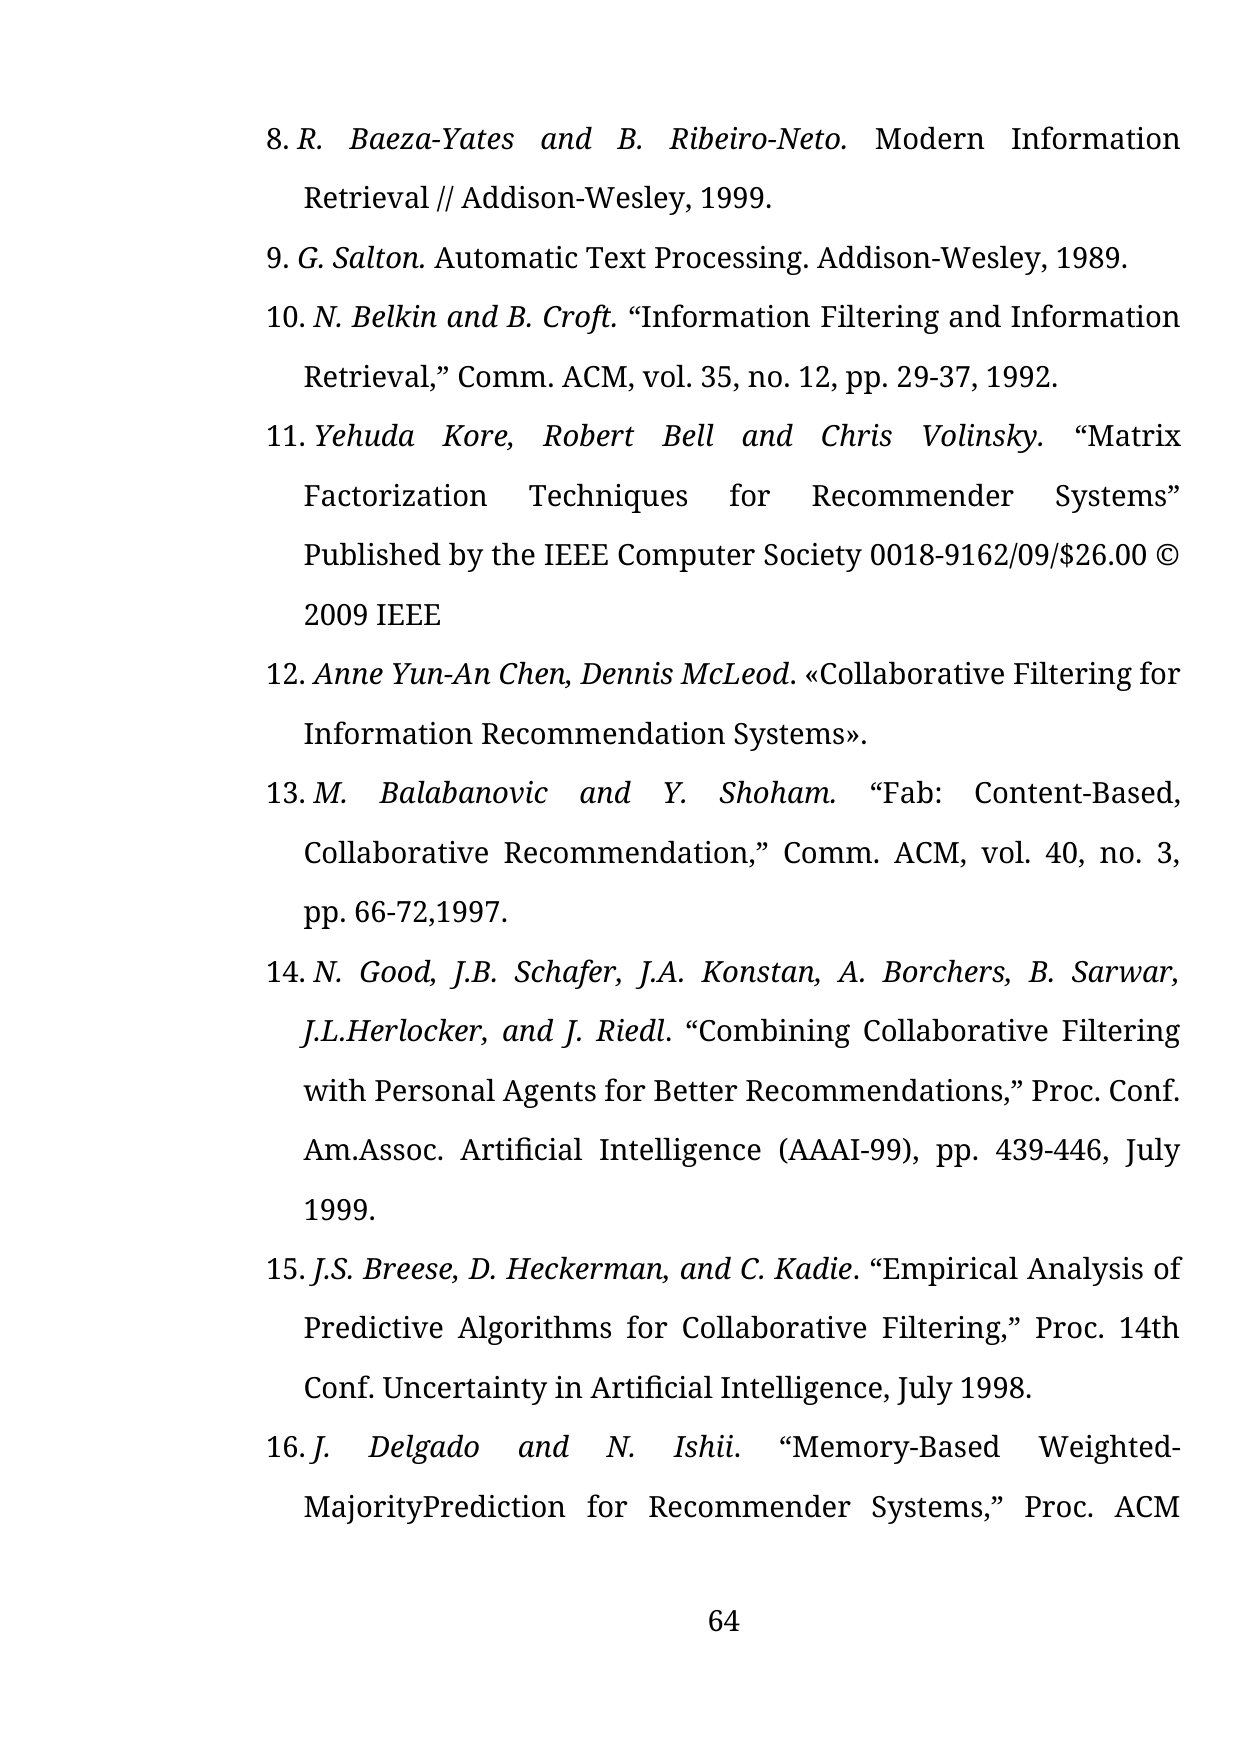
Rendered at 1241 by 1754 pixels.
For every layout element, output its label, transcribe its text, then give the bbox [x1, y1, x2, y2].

list R. Baeza-Yates and B. Ribeiro-Neto. Modern Information Retrieval // Addison-Wesley, 1999. [266, 118, 1181, 217]
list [266, 1427, 1181, 1526]
list G. Salton. Automatic Text Processing. Addison-Wesley, 1989. [266, 237, 1181, 277]
list Yehuda Kore, Robert Bell and Chris Volinsky. “Matrix Factorization Techniques for Recommender Systems” Published by the IEEE Computer Society 0018-9162/09/$26.00 © 2009 IEEE [266, 416, 1181, 634]
list N. Belkin and B. Croft. “Information Filtering and Information Retrieval,” Comm. ACM, vol. 35, no. 12, pp. 29-37, 1992. [266, 297, 1181, 396]
list J.S. Breese, D. Heckerman, and C. Kadie. “Empirical Analysis of Predictive Algorithms for Collaborative Filtering,” Proc. 14th Conf. Uncertainty in Artificial Intelligence, July 1998. [266, 1248, 1181, 1407]
list Anne Yun-An Chen, Dennis McLeod. «Collaborative Filtering for Information Recommendation Systems». [266, 653, 1181, 753]
list N. Good, J.B. Schafer, J.A. Konstan, A. Borchers, B. Sarwar, J.L.Herlocker, and J. Riedl. “Combining Collaborative Filtering with Personal Agents for Better Recommendations,” Proc. Conf. Am.Assoc. Artificial Intelligence (AAAI-99), pp. 439-446, July 1999. [266, 951, 1181, 1228]
list M. Balabanovic and Y. Shoham. “Fab: Content-Based, Collaborative Recommendation,” Comm. ACM, vol. 40, no. 3, pp. 66-72,1997. [266, 772, 1181, 931]
